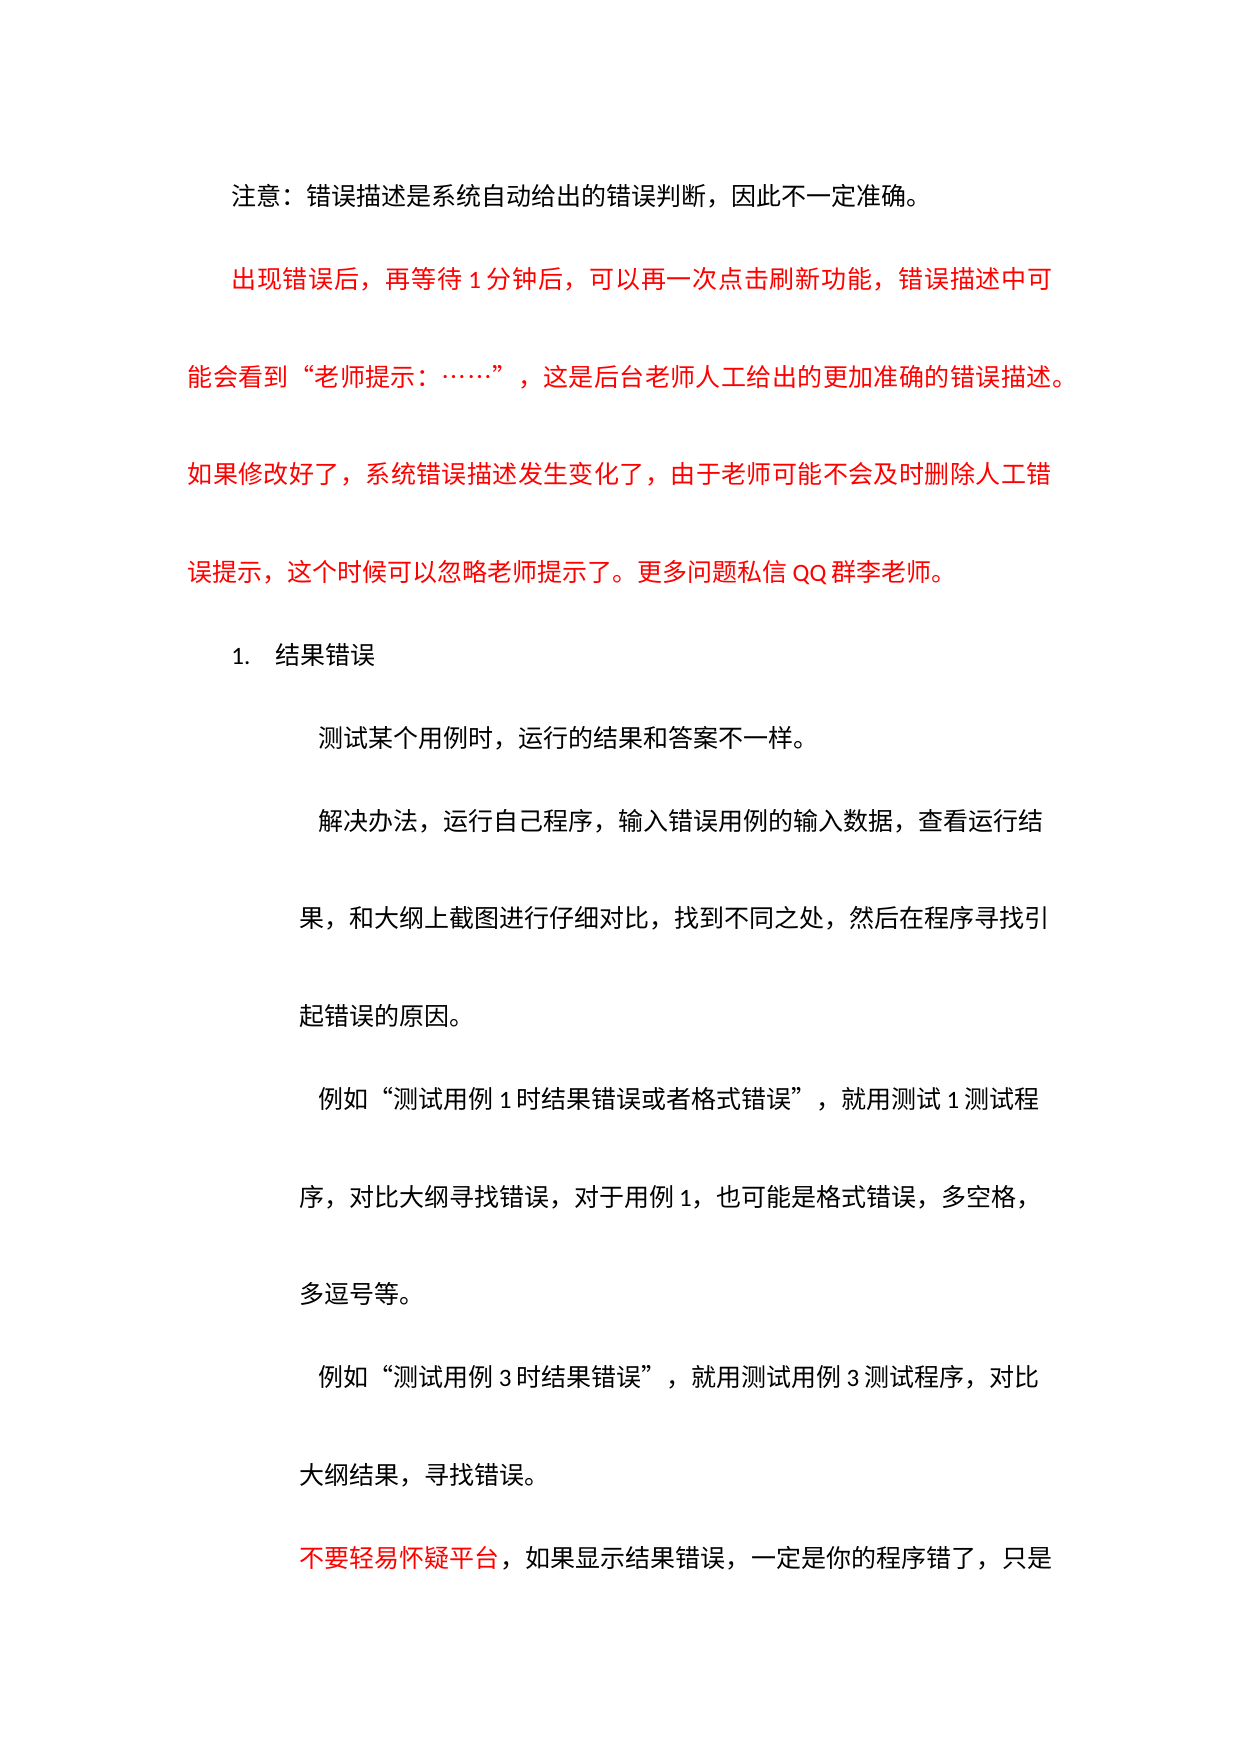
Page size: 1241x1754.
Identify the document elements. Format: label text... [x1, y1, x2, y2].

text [299, 1524, 1053, 1589]
text 例如“测试用例3时结果错误”，就用测试用例3测试程序，对比大纲结果，寻找错误。 [299, 1343, 1053, 1506]
text 注意：错误描述是系统自动给出的错误判断，因此不一定准确。 [187, 162, 1053, 227]
text 出现错误后，再等待1分钟后，可以再一次点击刷新功能，错误描述中可能会看到“老师提示：……”，这是后台老师人工给出的更加准确的错误描述。如果修改好了，系统错误描述发生变化了，由于老师可能不会及时删除人工错误提示，这个时候可以忽略老师提示了。更多问题私信QQ群李老师。 [187, 245, 1053, 603]
list 结果错误 [231, 621, 1053, 686]
text 例如“测试用例1时结果错误或者格式错误”，就用测试1测试程序，对比大纲寻找错误，对于用例1，也可能是格式错误，多空格，多逗号等。 [299, 1065, 1053, 1325]
text 解决办法，运行自己程序，输入错误用例的输入数据，查看运行结果，和大纲上截图进行仔细对比，找到不同之处，然后在程序寻找引起错误的原因。 [299, 787, 1053, 1047]
text 测试某个用例时，运行的结果和答案不一样。 [299, 704, 1053, 769]
